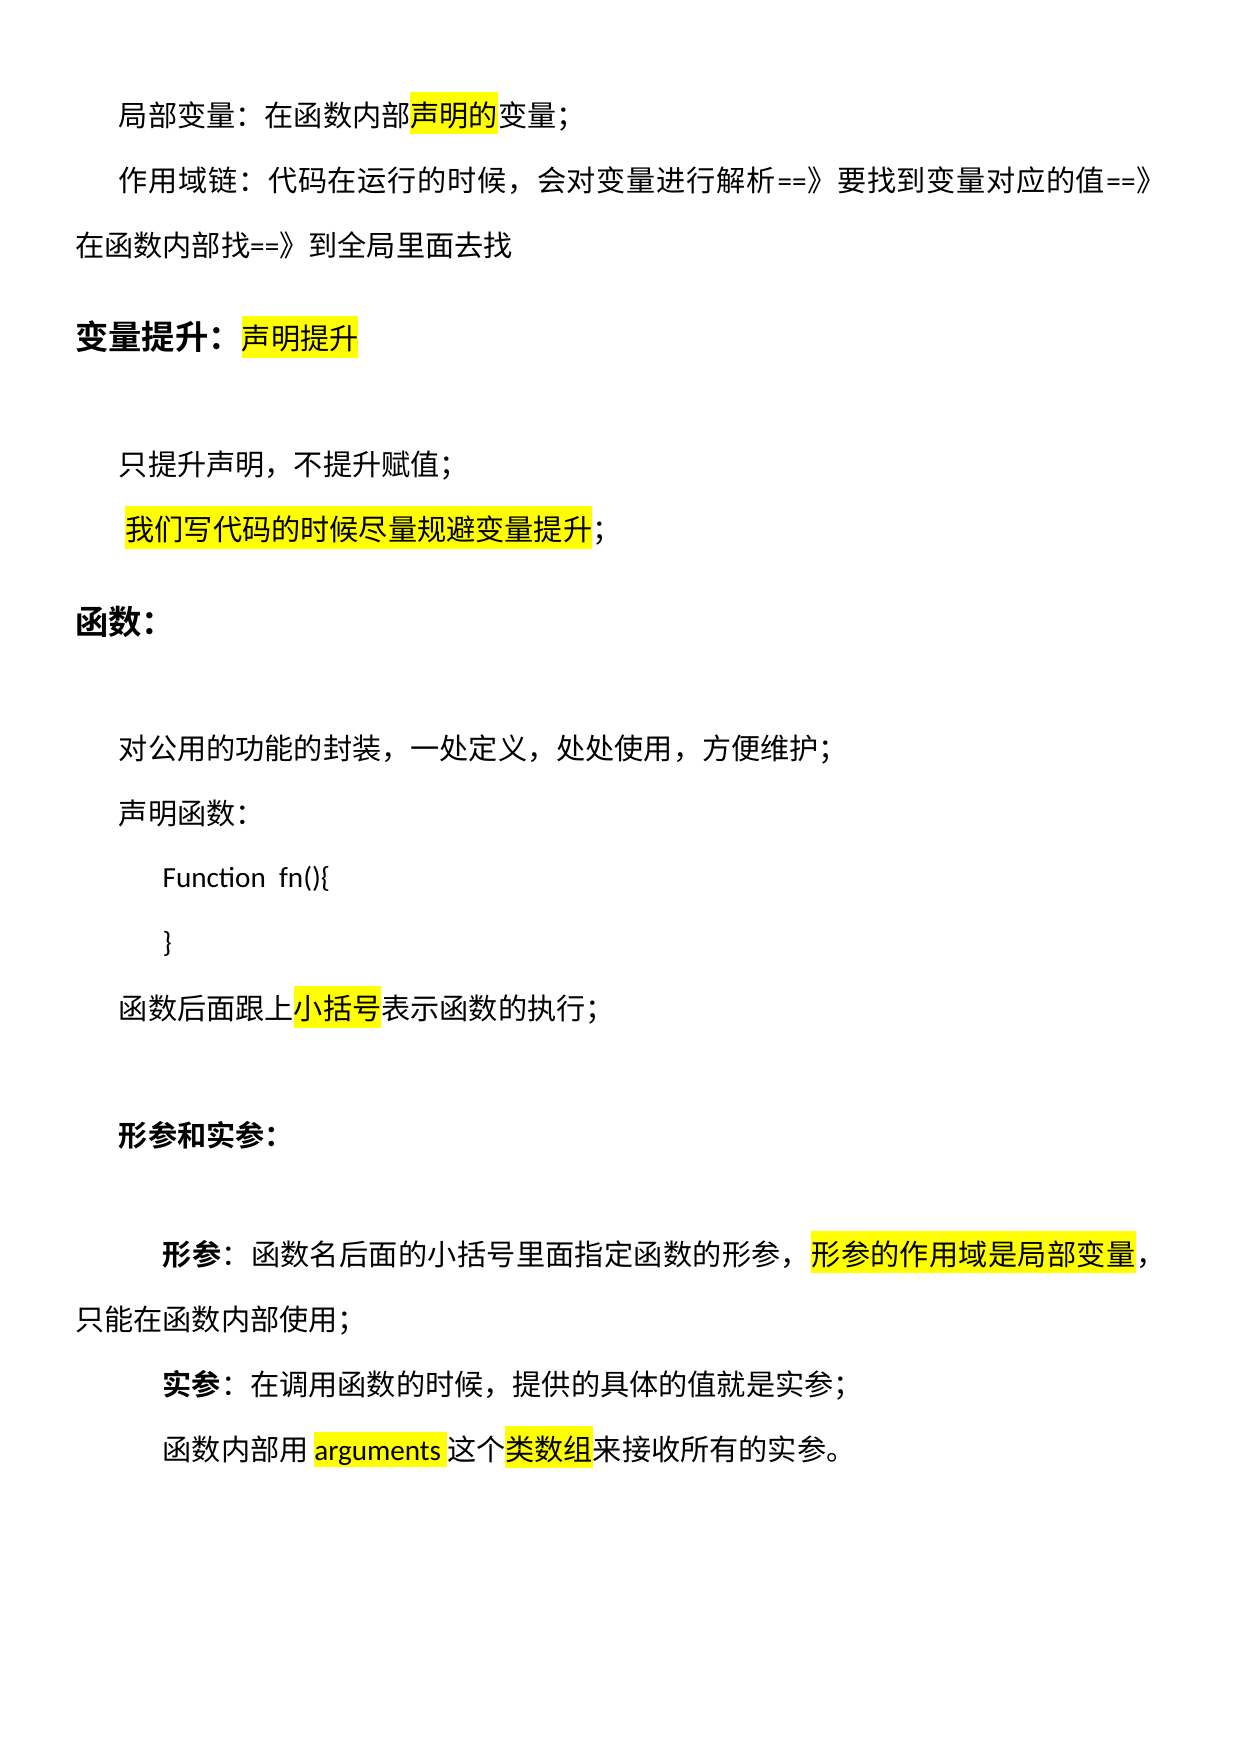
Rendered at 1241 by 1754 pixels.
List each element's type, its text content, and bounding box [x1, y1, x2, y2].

text 作用域链：代码在运行的时候，会对变量进行解析==》要找到变量对应的值==》在函数内部找==》到全局里面去找 [75, 146, 1165, 276]
subtitle 变量提升：声明提升 [75, 303, 1165, 368]
text 我们写代码的时候尽量规避变量提升； [75, 495, 1165, 560]
text 实参：在调用函数的时候，提供的具体的值就是实参； [75, 1350, 1165, 1415]
text 声明函数： [75, 779, 1165, 844]
text Function fn(){ [75, 844, 1165, 909]
text } [119, 909, 1165, 974]
subtitle 形参和实参： [75, 1101, 1165, 1166]
text 局部变量：在函数内部声明的变量； [75, 81, 1165, 146]
text 对公用的功能的封装，一处定义，处处使用，方便维护； [75, 714, 1165, 779]
text 函数内部用arguments这个类数组来接收所有的实参。 [75, 1415, 1165, 1480]
subtitle 函数： [75, 587, 1165, 652]
text 只提升声明，不提升赋值； [75, 430, 1165, 495]
text 函数后面跟上小括号表示函数的执行； [75, 974, 1165, 1039]
text 形参：函数名后面的小括号里面指定函数的形参，形参的作用域是局部变量，只能在函数内部使用； [75, 1220, 1165, 1350]
